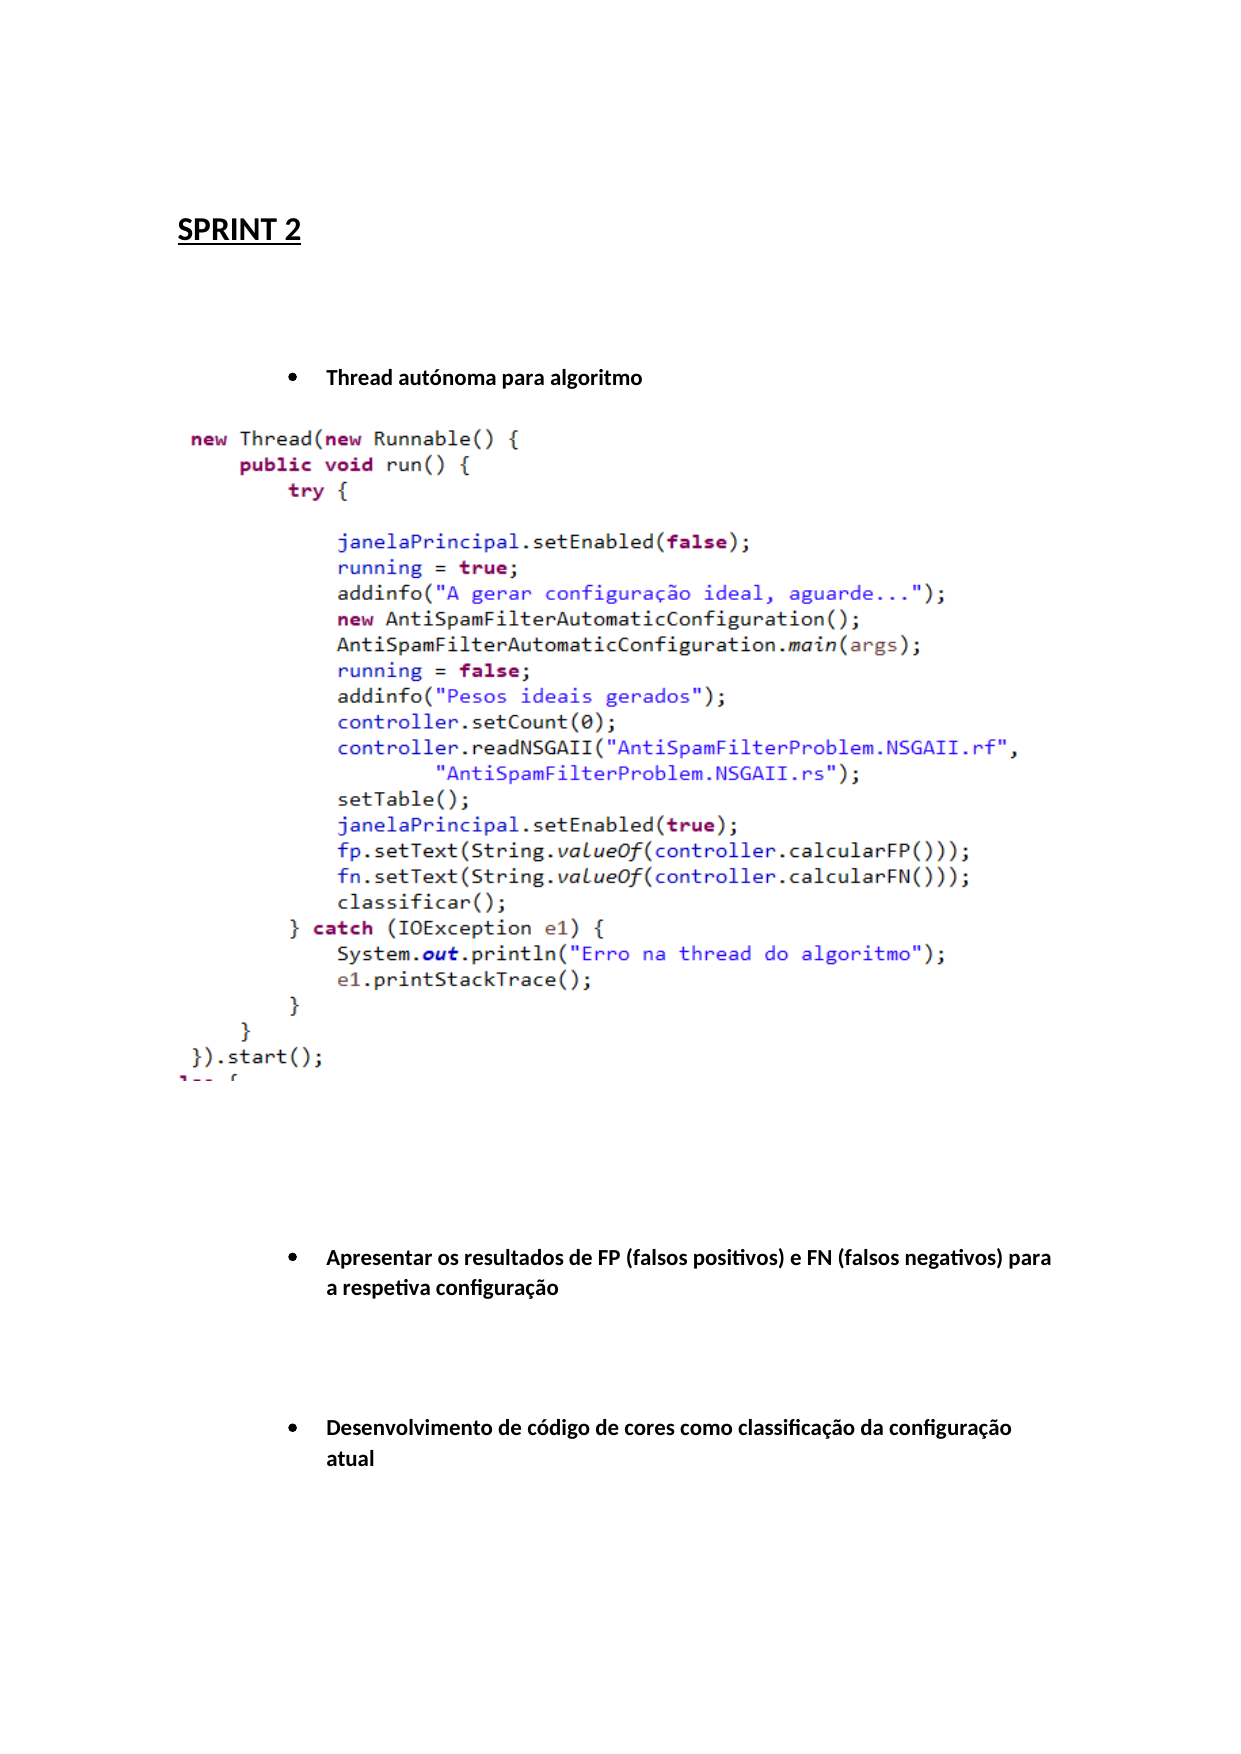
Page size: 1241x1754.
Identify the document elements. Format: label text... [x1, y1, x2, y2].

list Desenvolvimento de código de cores como classificação da configuração atual [288, 1413, 1063, 1472]
picture [177, 417, 1063, 1081]
list Thread autónoma para algoritmo [288, 363, 1063, 391]
text SPRINT 2 [177, 208, 1063, 249]
list Apresentar os resultados de FP (falsos positivos) e FN (falsos negativos) para a respetiva configuração [288, 1243, 1063, 1301]
